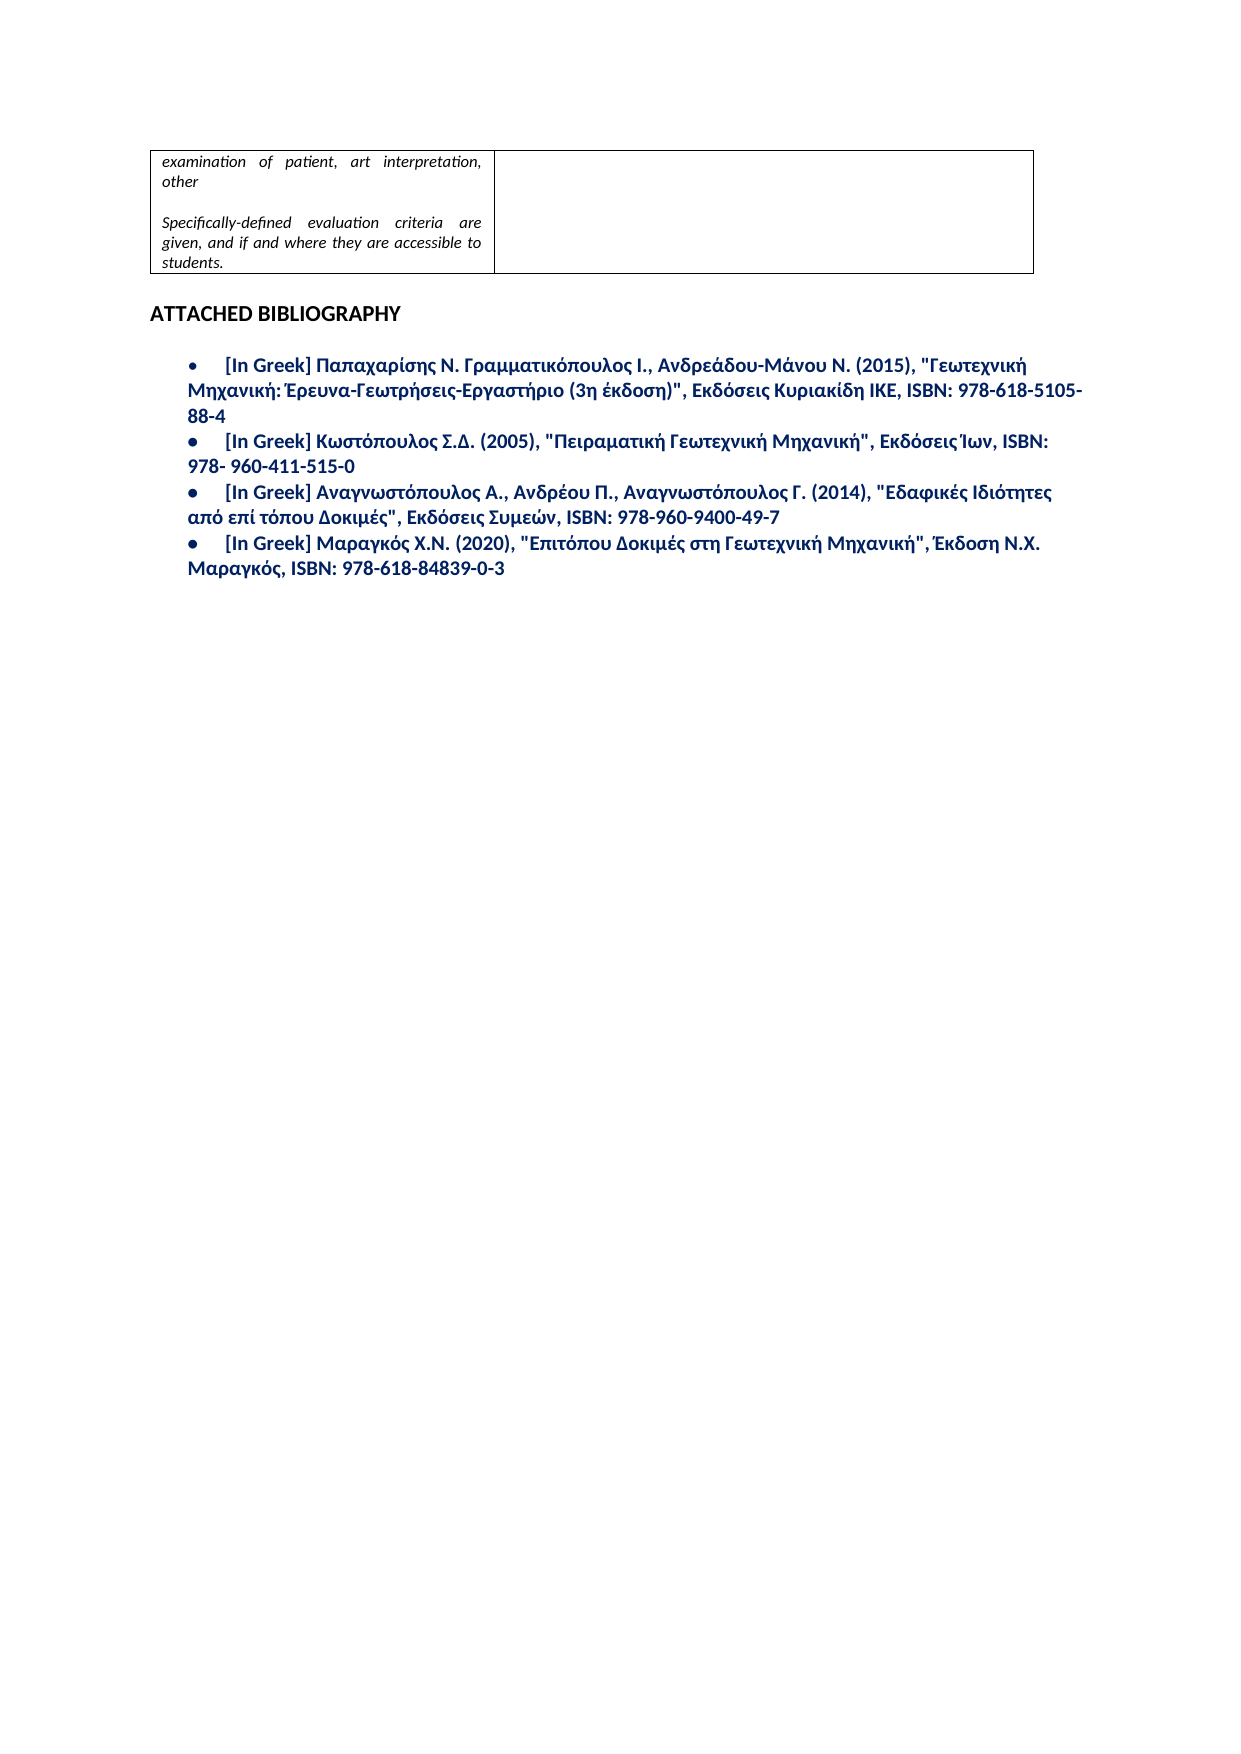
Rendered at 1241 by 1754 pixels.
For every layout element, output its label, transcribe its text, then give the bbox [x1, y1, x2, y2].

text ATTACHED BIBLIOGRAPHY [150, 299, 1090, 327]
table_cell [495, 151, 1033, 273]
text • [In Greek] Παπαχαρίσης Ν. Γραμματικόπουλος Ι., Ανδρεάδου-Μάνου Ν. (2015), "Γεωτεχνική Μηχανική: Έρευνα-Γεωτρήσεις-Εργαστήριο (3η έκδοση)", Εκδόσεις Κυριακίδη ΙΚΕ, ISBN: 978-618-5105-88-4 • [In Greek] Κωστόπουλος Σ.Δ. (2005), "Πειραματική Γεωτεχνική Μηχανική", Εκδόσεις Ίων, ISBN: 978- 960-411-515-0 • [In Greek] Αναγνωστόπουλος Α., Ανδρέου Π., Αναγνωστόπουλος Γ. (2014), "Εδαφικές Ιδιότητες από επί τόπου Δοκιμές", Εκδόσεις Συμεών, ISBN: 978-960-9400-49-7 • [In Greek] Μαραγκός Χ.Ν. (2020), "Επιτόπου Δοκιμές στη Γεωτεχνική Μηχανική", Έκδοση Ν.Χ. Μαραγκός, ISBN: 978-618-84839-0-3 [187, 352, 1090, 581]
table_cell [151, 151, 494, 273]
